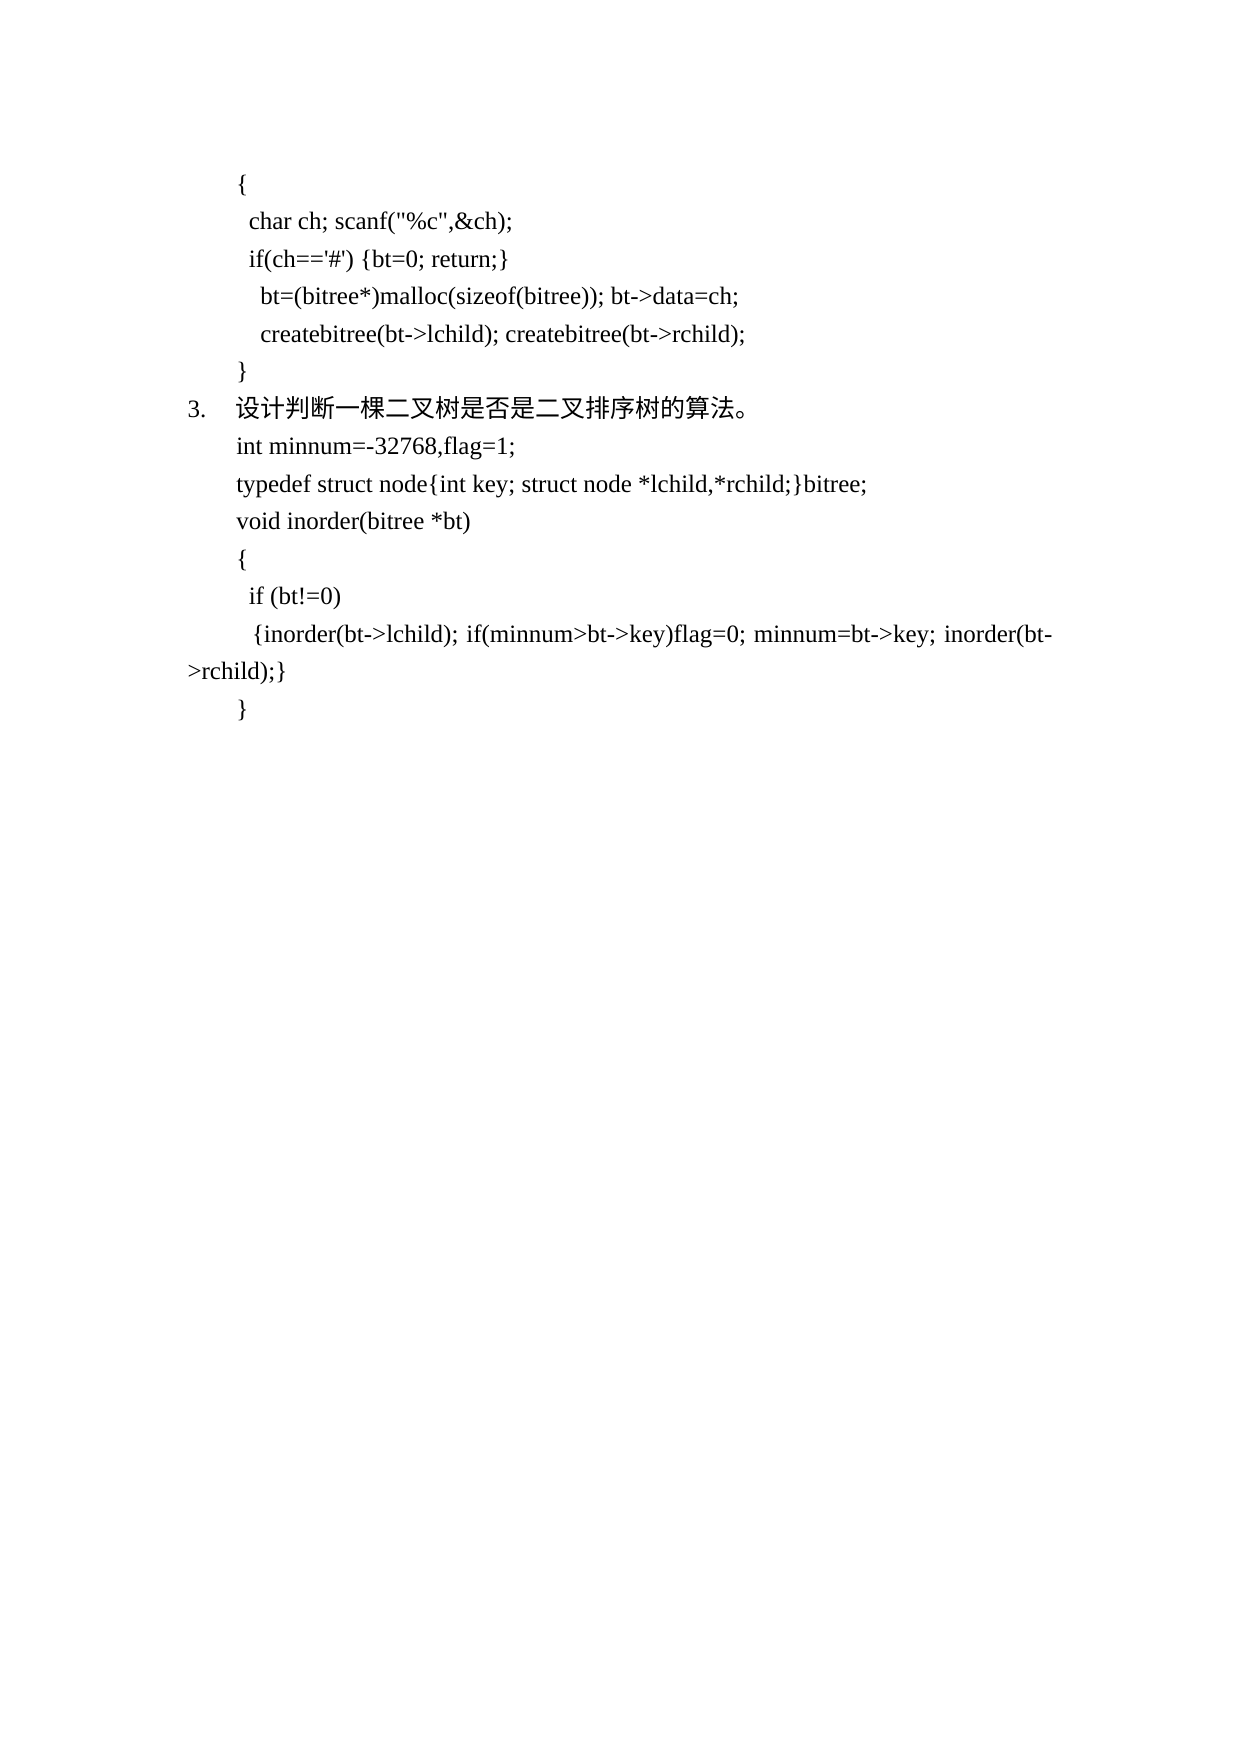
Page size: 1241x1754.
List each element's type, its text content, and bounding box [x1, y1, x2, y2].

text bt=(bitree*)malloc(sizeof(bitree)); bt->data=ch; [187, 274, 1053, 312]
text createbitree(bt->lchild); createbitree(bt->rchild); [187, 312, 1053, 349]
text if (bt!=0) [187, 574, 1053, 612]
text {inorder(bt->lchild); if(minnum>bt->key)flag=0; minnum=bt->key; inorder(bt->rchild);} [187, 612, 1053, 687]
text } [187, 687, 1053, 724]
text void inorder(bitree *bt) [187, 499, 1053, 537]
text if(ch=='#') {bt=0; return;} [187, 237, 1053, 274]
text { [187, 162, 1053, 199]
text int minnum=-32768,flag=1; [187, 424, 1053, 462]
text char ch; scanf("%c",&ch); [187, 199, 1053, 237]
text { [187, 537, 1053, 574]
text 3. 设计判断一棵二叉树是否是二叉排序树的算法。 [187, 387, 1053, 424]
text typedef struct node{int key; struct node *lchild,*rchild;}bitree; [187, 462, 1053, 499]
text } [187, 349, 1053, 387]
